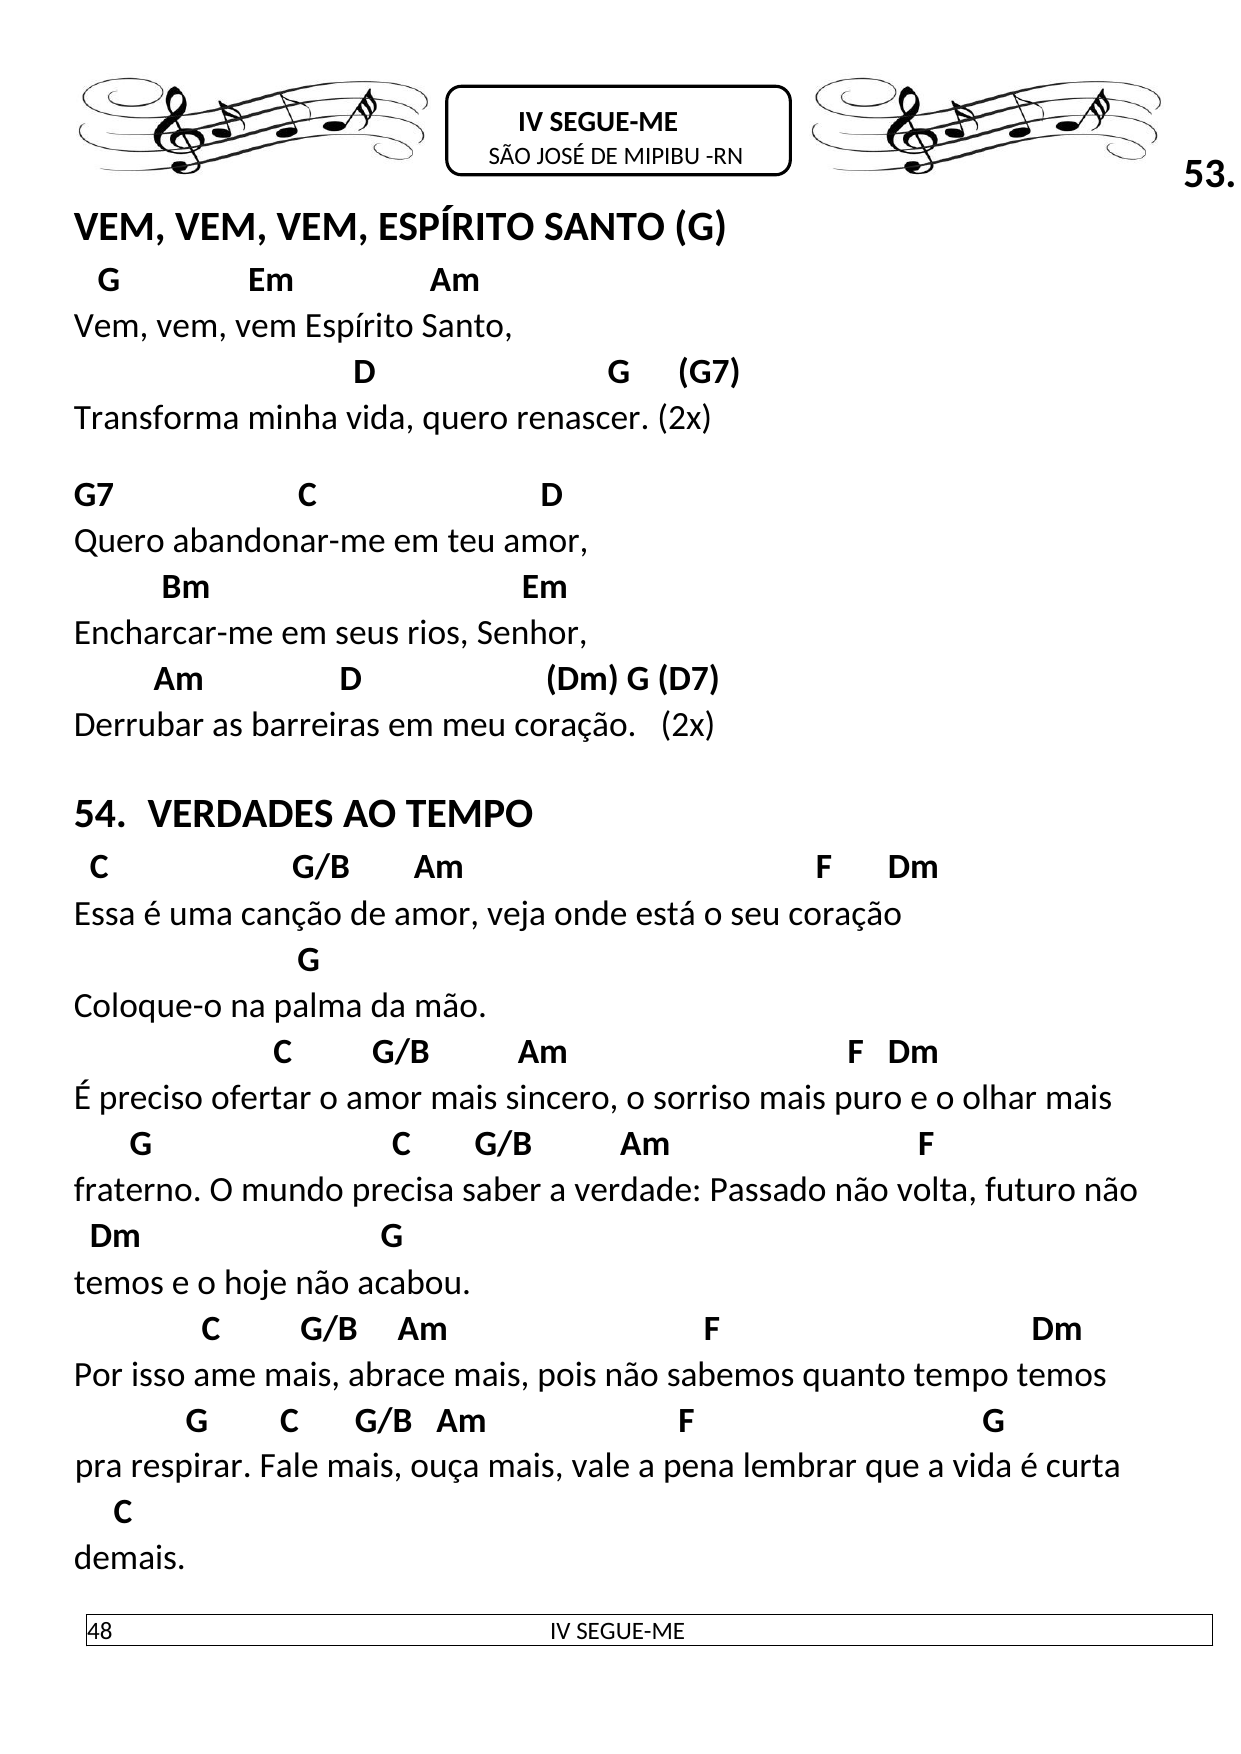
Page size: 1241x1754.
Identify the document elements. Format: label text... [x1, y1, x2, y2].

text Transforma minha vida, quero renascer. (2x) [73, 395, 1212, 438]
text Vem, vem, vem Espírito Santo, [73, 303, 1212, 346]
text Quero abandonar-me em teu amor, [73, 518, 1212, 561]
text C G/B Am F Dm [73, 844, 1212, 888]
text Bm Em [73, 564, 1212, 607]
text É preciso ofertar o amor mais sincero, o sorriso mais puro e o olhar mais [73, 1075, 1212, 1118]
text G C G/B Am F G pra respirar. Fale mais, ouça mais, vale a pena lembrar que a vida é curta [73, 1398, 1212, 1486]
text Derrubar as barreiras em meu coração. (2x) [73, 702, 1212, 746]
subtitle VEM, VEM, VEM, ESPÍRITO SANTO (G) [73, 147, 1212, 251]
text fraterno. O mundo precisa saber a verdade: Passado não volta, futuro não [73, 1167, 1212, 1211]
text Por isso ame mais, abrace mais, pois não sabemos quanto tempo temos [73, 1352, 1212, 1395]
text Encharcar-me em seus rios, Senhor, [73, 610, 1212, 653]
text C [73, 1489, 1212, 1532]
picture [809, 73, 1164, 147]
text Dm G [73, 1213, 1212, 1257]
text temos e o hoje não acabou. [73, 1260, 1212, 1303]
subtitle VERDADES AO TEMPO [73, 787, 1212, 838]
text G Em Am [73, 257, 1212, 300]
text G [73, 937, 1212, 980]
text demais. [73, 1535, 1212, 1578]
text G7 C D [73, 472, 1212, 515]
text D G (G7) [73, 349, 1212, 392]
text G C G/B Am F [73, 1121, 1212, 1164]
text C G/B Am F Dm [73, 1029, 1212, 1072]
text Coloque-o na palma da mão. [73, 983, 1212, 1026]
text Am D (Dm) G (D7) [73, 656, 1212, 699]
picture [76, 73, 431, 147]
text C G/B Am F Dm [73, 1306, 1212, 1349]
text Essa é uma canção de amor, veja onde está o seu coração [73, 891, 1212, 934]
